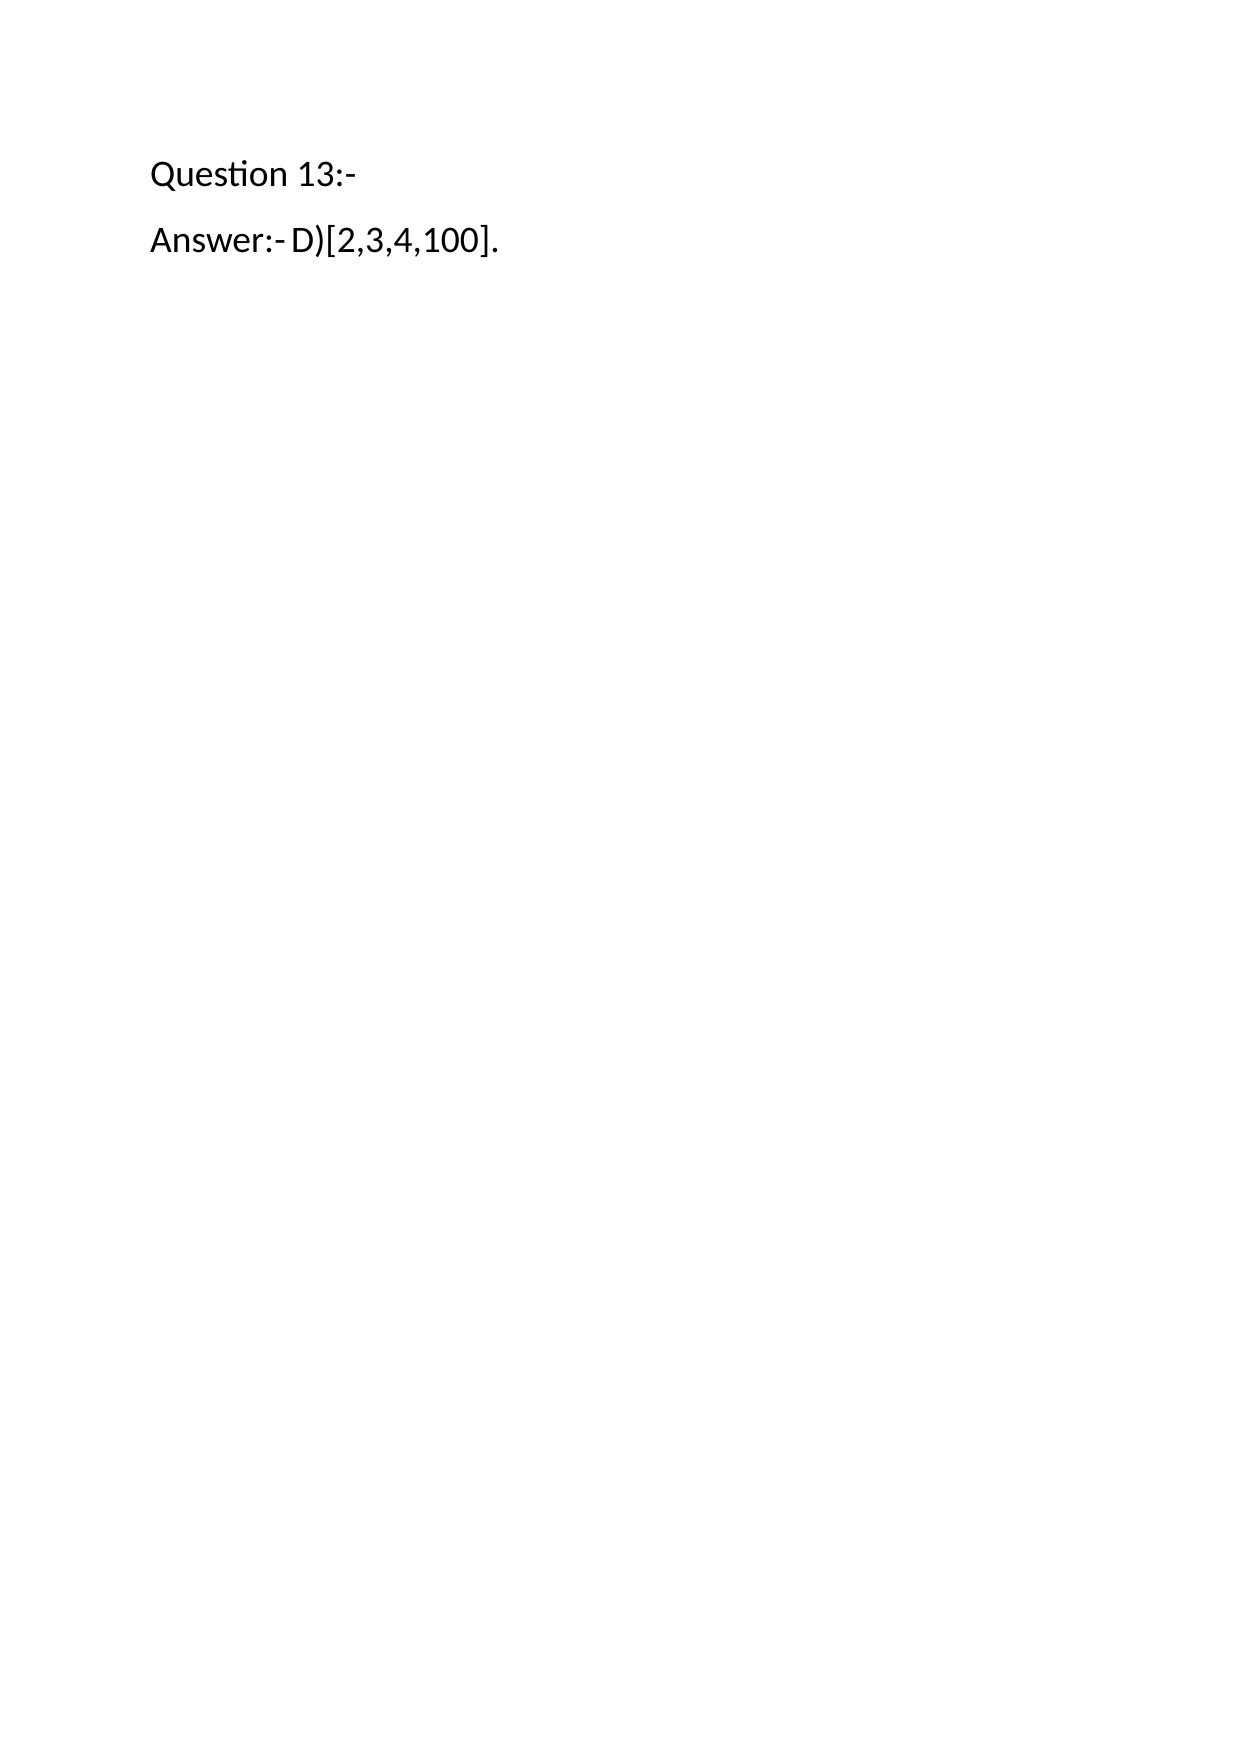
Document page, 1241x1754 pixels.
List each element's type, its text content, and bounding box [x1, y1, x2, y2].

text Answer:- D)[2,3,4,100]. [150, 216, 1090, 262]
text Question 13:- [150, 150, 1090, 196]
